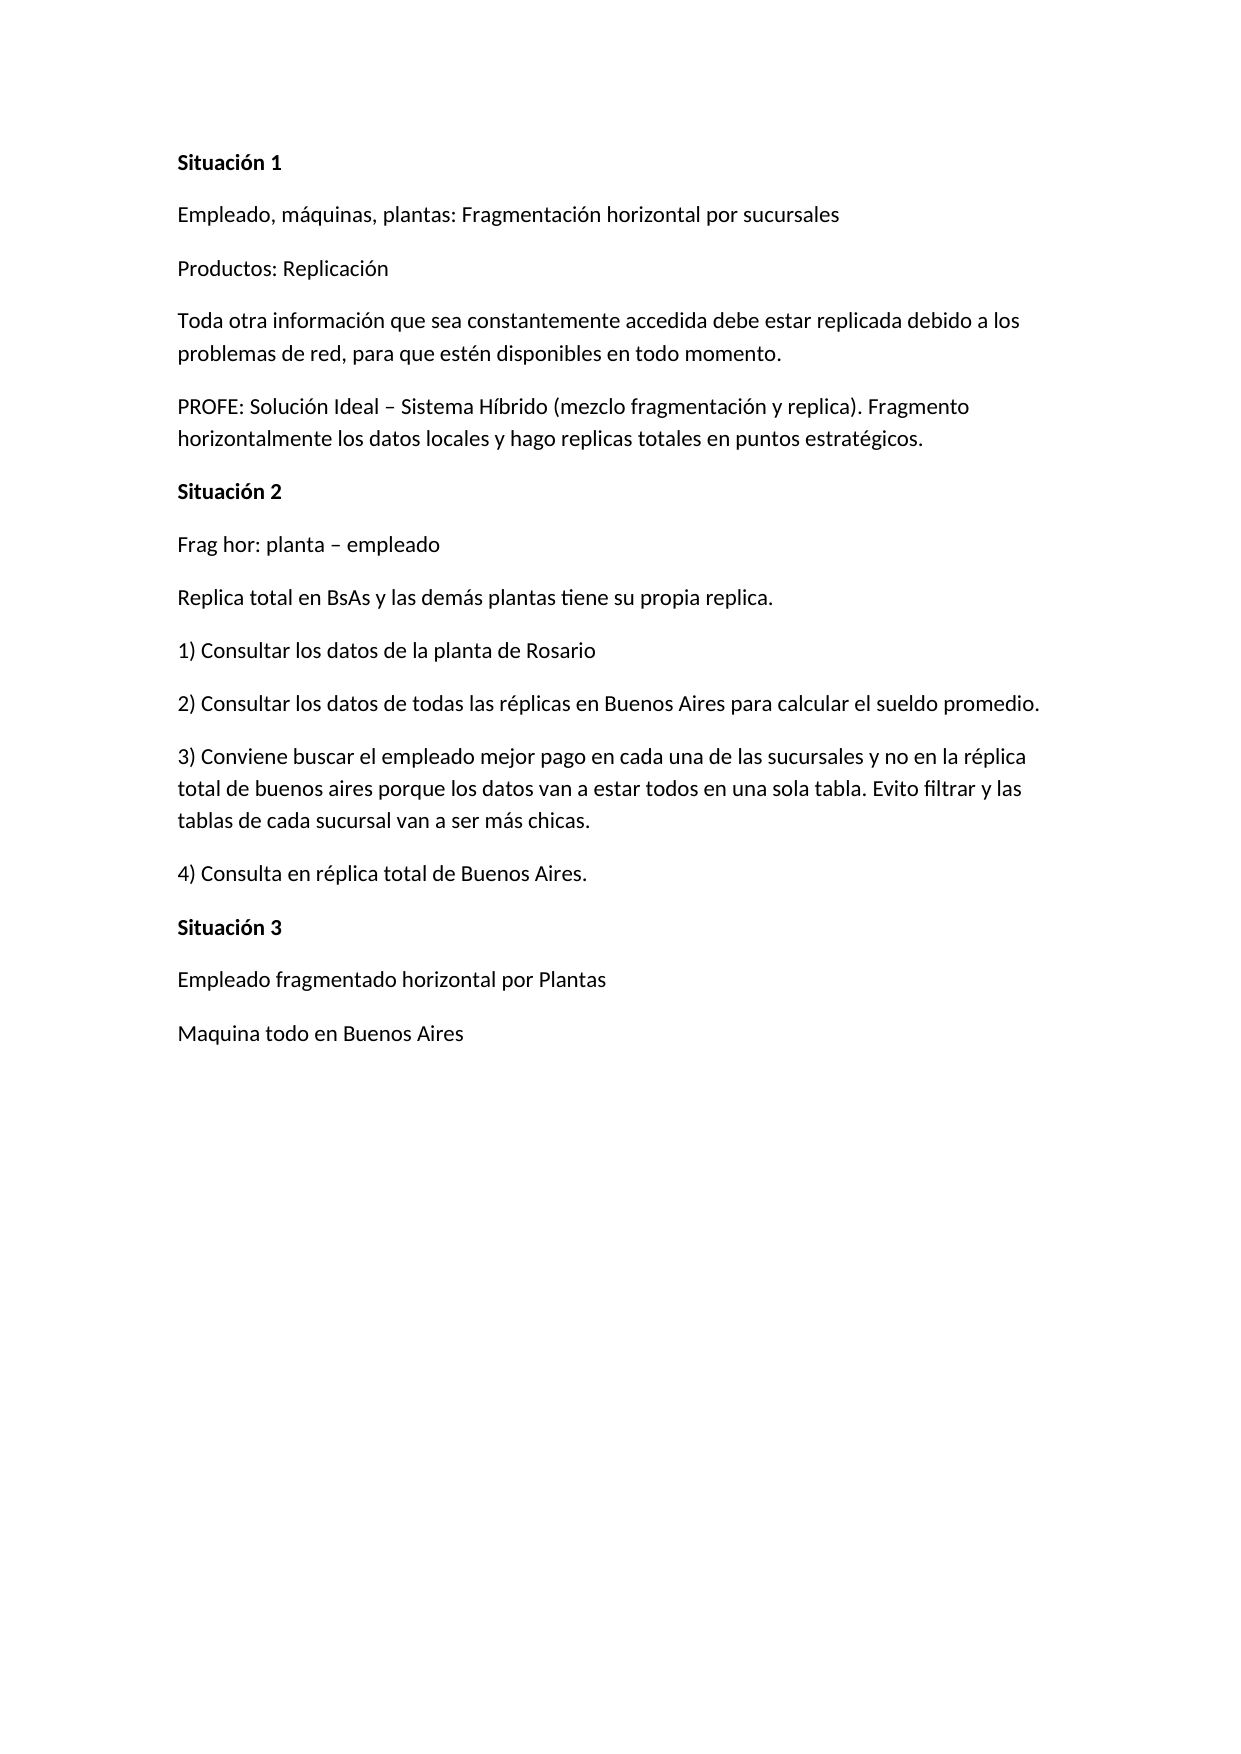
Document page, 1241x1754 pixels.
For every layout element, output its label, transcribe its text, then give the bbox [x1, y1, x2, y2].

text 4) Consulta en réplica total de Buenos Aires. [177, 859, 1063, 888]
text Situación 1 [177, 148, 1063, 176]
text Frag hor: planta – empleado [177, 530, 1063, 558]
text Toda otra información que sea constantemente accedida debe estar replicada debido a los problemas de red, para que estén disponibles en todo momento. [177, 307, 1063, 367]
text Situación 3 [177, 913, 1063, 941]
text 2) Consultar los datos de todas las réplicas en Buenos Aires para calcular el sueldo promedio. [177, 689, 1063, 717]
text Replica total en BsAs y las demás plantas tiene su propia replica. [177, 583, 1063, 611]
text Empleado, máquinas, plantas: Fragmentación horizontal por sucursales [177, 201, 1063, 229]
text Empleado fragmentado horizontal por Plantas [177, 966, 1063, 994]
text Maquina todo en Buenos Aires [177, 1019, 1063, 1047]
text 3) Conviene buscar el empleado mejor pago en cada una de las sucursales y no en la réplica total de buenos aires porque los datos van a estar todos en una sola tabla. Evito filtrar y las tablas de cada sucursal van a ser más chicas. [177, 742, 1063, 834]
text PROFE: Solución Ideal – Sistema Híbrido (mezclo fragmentación y replica). Fragmento horizontalmente los datos locales y hago replicas totales en puntos estratégicos. [177, 392, 1063, 452]
text 1) Consultar los datos de la planta de Rosario [177, 636, 1063, 664]
text Productos: Replicación [177, 254, 1063, 282]
text Situación 2 [177, 477, 1063, 505]
